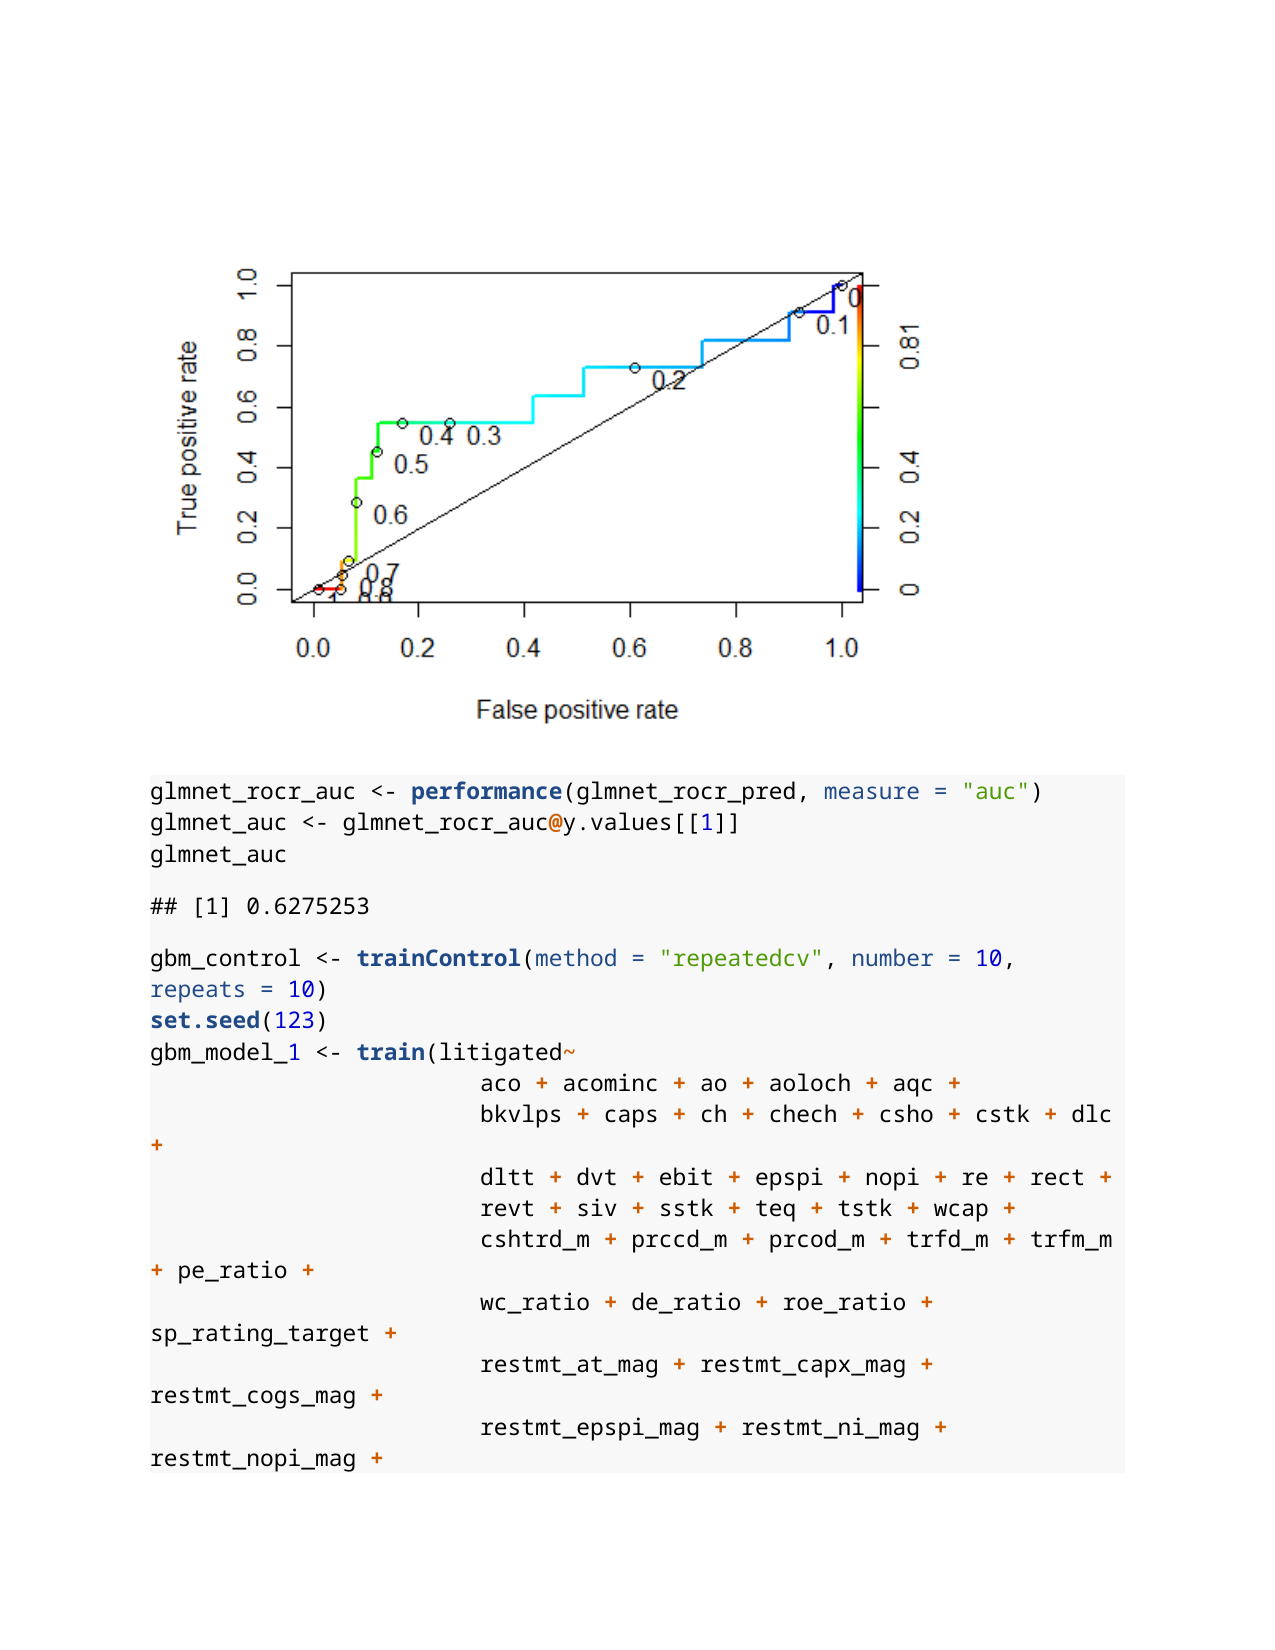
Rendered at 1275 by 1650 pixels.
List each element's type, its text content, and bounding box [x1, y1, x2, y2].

text ## [1] 0.6275253 [150, 890, 1125, 921]
picture [168, 150, 927, 757]
text glmnet_rocr_auc <- performance(glmnet_rocr_pred, measure = "auc") glmnet_auc <- glmnet_rocr_auc@y.values[[1]] glmnet_auc [287, 775, 1125, 869]
